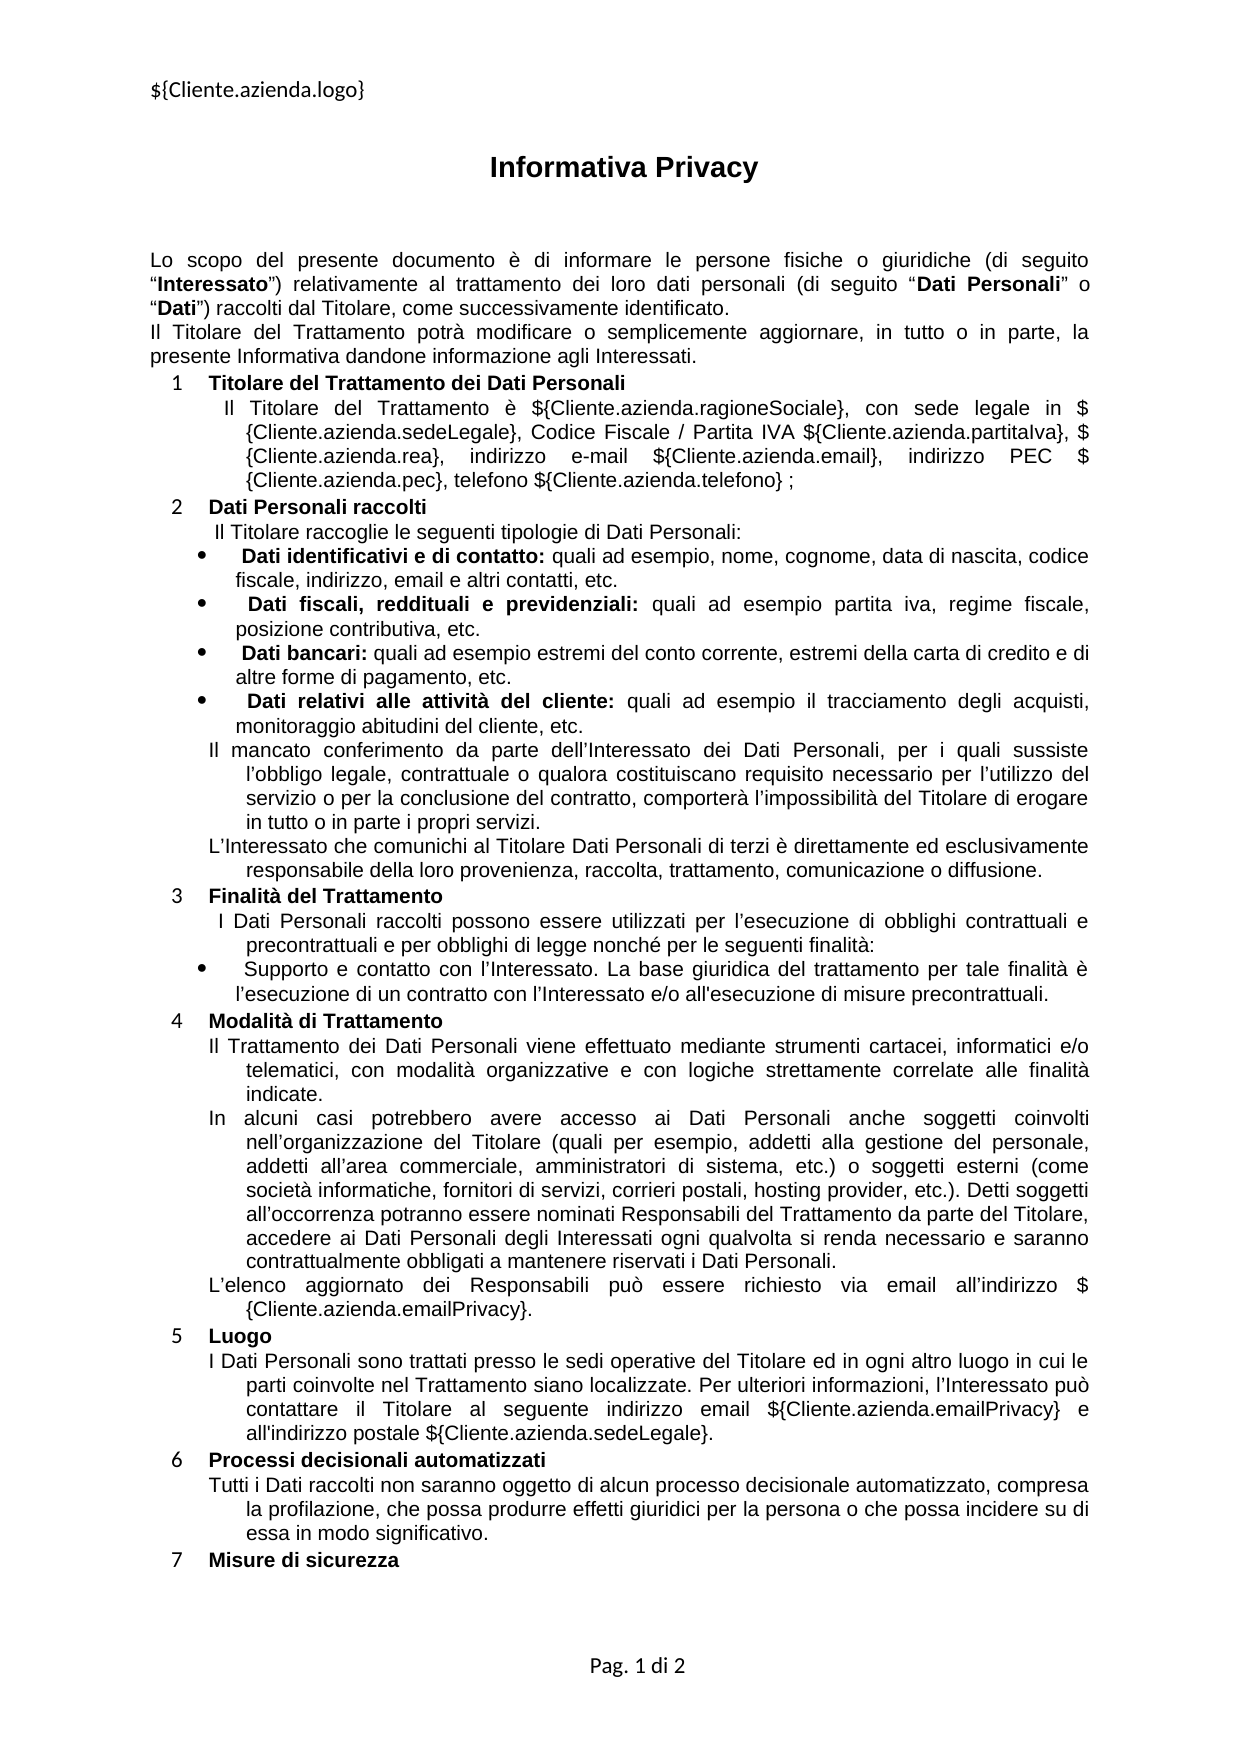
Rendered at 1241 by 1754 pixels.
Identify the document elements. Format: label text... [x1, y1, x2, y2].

text Il Titolare del Trattamento potrà modificare o semplicemente aggiornare, in tutto o in parte, la presente Informativa dandone informazione agli Interessati. [150, 320, 1090, 368]
list Processi decisionali automatizzati [171, 1445, 1090, 1473]
list Titolare del Trattamento dei Dati Personali [171, 368, 1090, 396]
text Il Trattamento dei Dati Personali viene effettuato mediante strumenti cartacei, informatici e/o telematici, con modalità organizzative e con logiche strettamente correlate alle finalità indicate. [208, 1034, 1090, 1106]
text In alcuni casi potrebbero avere accesso ai Dati Personali anche soggetti coinvolti nell’organizzazione del Titolare (quali per esempio, addetti alla gestione del personale, addetti all’area commerciale, amministratori di sistema, etc.) o soggetti esterni (come società informatiche, fornitori di servizi, corrieri postali, hosting provider, etc.). Detti soggetti all’occorrenza potranno essere nominati Responsabili del Trattamento da parte del Titolare, accedere ai Dati Personali degli Interessati ogni qualvolta si renda necessario e saranno contrattualmente obbligati a mantenere riservati i Dati Personali. [208, 1106, 1090, 1273]
text I Dati Personali raccolti possono essere utilizzati per l’esecuzione di obblighi contrattuali e precontrattuali e per obblighi di legge nonché per le seguenti finalità: [208, 909, 1090, 957]
list Dati identificativi e di contatto: quali ad esempio, nome, cognome, data di nascita, codice fiscale, indirizzo, email e altri contatti, etc. [198, 544, 1090, 592]
text Il Titolare del Trattamento è ${Cliente.azienda.ragioneSociale}, con sede legale in ${Cliente.azienda.sedeLegale}, Codice Fiscale / Partita IVA ${Cliente.azienda.partitaIva}, ${Cliente.azienda.rea}, indirizzo e-mail ${Cliente.azienda.email}, indirizzo PEC ${Cliente.azienda.pec}, telefono ${Cliente.azienda.telefono} ; [208, 396, 1090, 492]
text Tutti i Dati raccolti non saranno oggetto di alcun processo decisionale automatizzato, compresa la profilazione, che possa produrre effetti giuridici per la persona o che possa incidere su di essa in modo significativo. [208, 1473, 1090, 1545]
list Luogo [171, 1321, 1090, 1349]
list Dati fiscali, reddituali e previdenziali: quali ad esempio partita iva, regime fiscale, posizione contributiva, etc. [198, 592, 1090, 641]
text L’Interessato che comunichi al Titolare Dati Personali di terzi è direttamente ed esclusivamente responsabile della loro provenienza, raccolta, trattamento, comunicazione o diffusione. [208, 833, 1090, 881]
list Misure di sicurezza [171, 1545, 1090, 1573]
list Modalità di Trattamento [171, 1006, 1090, 1034]
text L’elenco aggiornato dei Responsabili può essere richiesto via email all’indirizzo ${Cliente.azienda.emailPrivacy}. [208, 1273, 1090, 1321]
list Finalità del Trattamento [171, 881, 1090, 909]
list Dati Personali raccolti [171, 492, 1090, 520]
list Dati relativi alle attività del cliente: quali ad esempio il tracciamento degli acquisti, monitoraggio abitudini del cliente, etc. [198, 689, 1090, 738]
list Dati bancari: quali ad esempio estremi del conto corrente, estremi della carta di credito e di altre forme di pagamento, etc. [198, 641, 1090, 689]
text Lo scopo del presente documento è di informare le persone fisiche o giuridiche (di seguito “Interessato”) relativamente al trattamento dei loro dati personali (di seguito “Dati Personali” o “Dati”) raccolti dal Titolare, come successivamente identificato. [150, 248, 1090, 320]
text Il Titolare raccoglie le seguenti tipologie di Dati Personali: [208, 520, 1090, 544]
list Supporto e contatto con l’Interessato. La base giuridica del trattamento per tale finalità è l’esecuzione di un contratto con l’Interessato e/o all'esecuzione di misure precontrattuali. [198, 957, 1090, 1006]
text Il mancato conferimento da parte dell’Interessato dei Dati Personali, per i quali sussiste l’obbligo legale, contrattuale o qualora costituiscano requisito necessario per l’utilizzo del servizio o per la conclusione del contratto, comporterà l’impossibilità del Titolare di erogare in tutto o in parte i propri servizi. [208, 738, 1090, 833]
text Informativa Privacy [150, 150, 1090, 183]
text I Dati Personali sono trattati presso le sedi operative del Titolare ed in ogni altro luogo in cui le parti coinvolte nel Trattamento siano localizzate. Per ulteriori informazioni, l’Interessato può contattare il Titolare al seguente indirizzo email ${Cliente.azienda.emailPrivacy} e all'indirizzo postale ${Cliente.azienda.sedeLegale}. [208, 1349, 1090, 1445]
